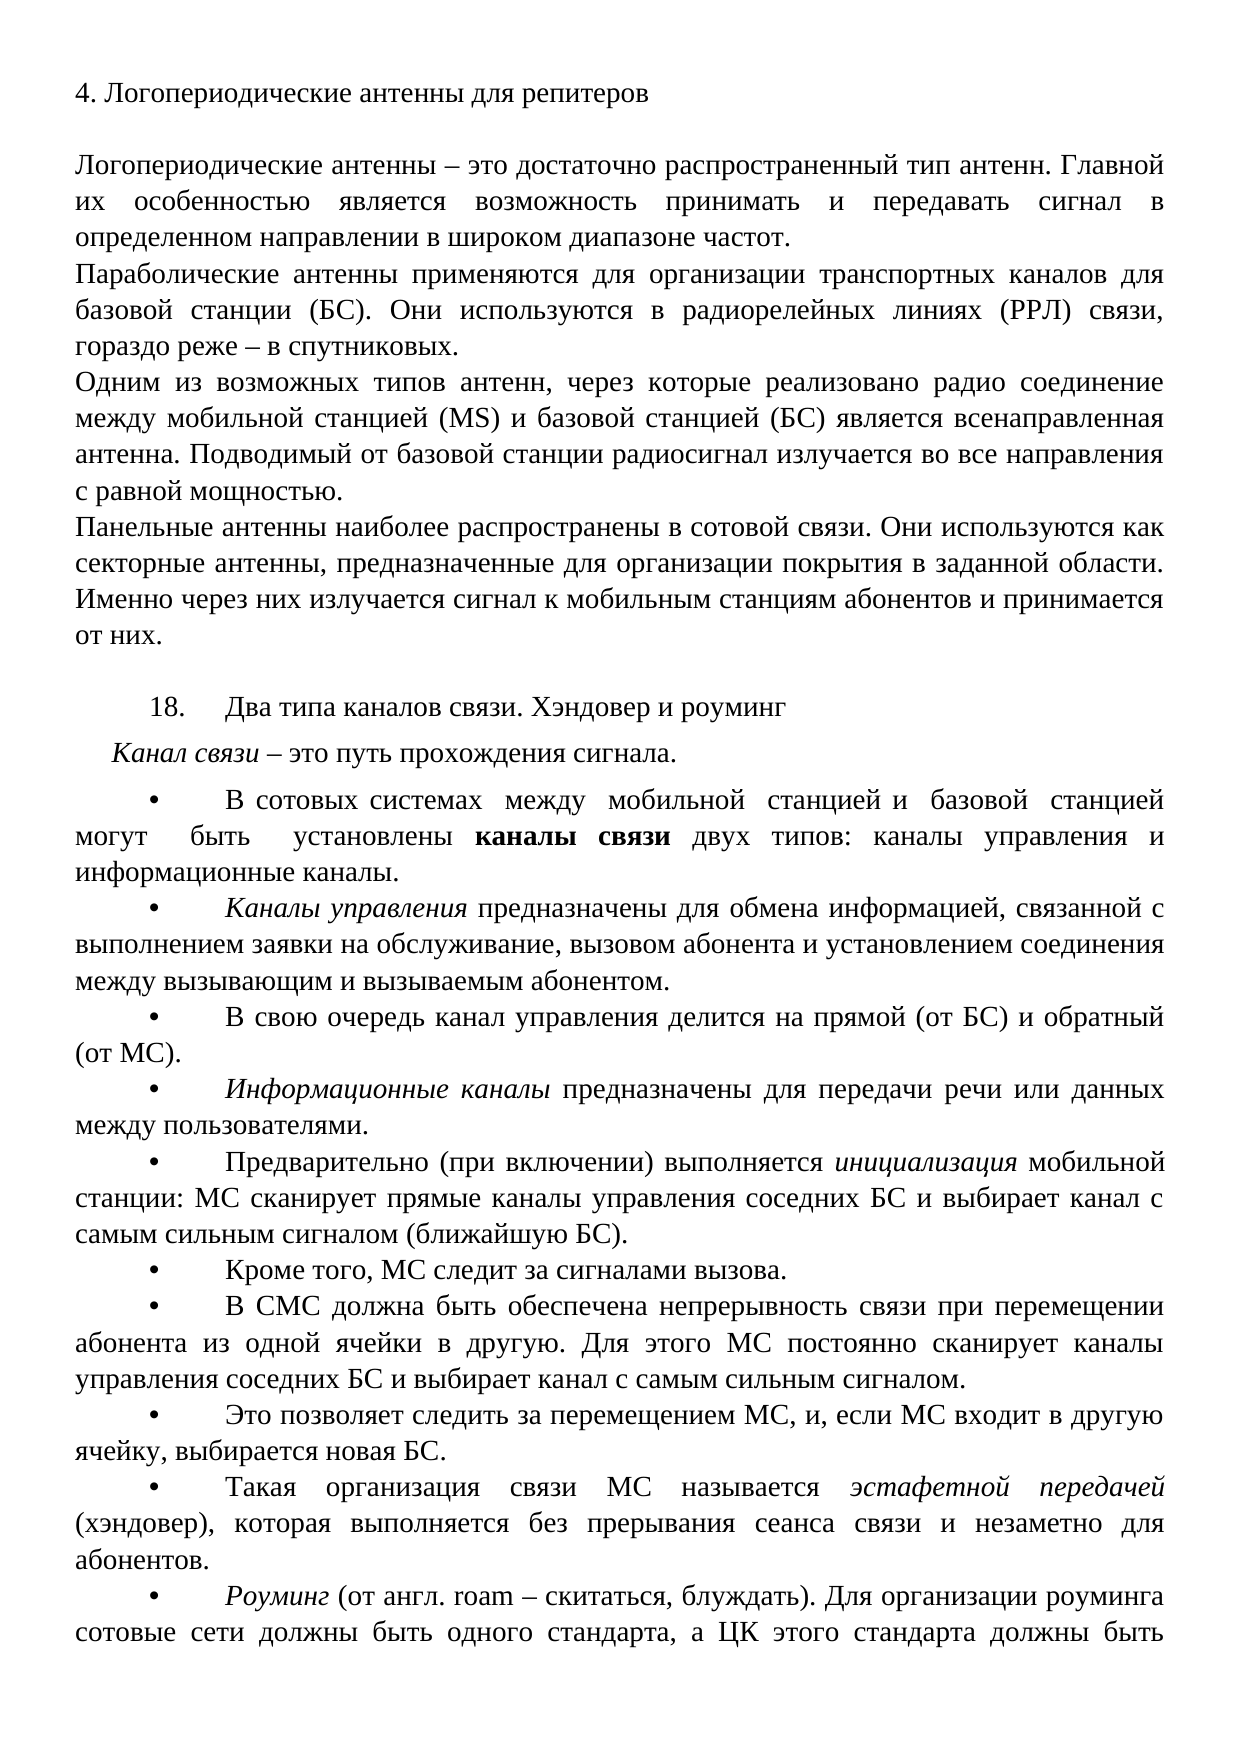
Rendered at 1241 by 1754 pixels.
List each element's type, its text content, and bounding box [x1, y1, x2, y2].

list Предварительно (при включении) выполняется инициализация мобильной станции: МС сканирует прямые каналы управления соседних БС и выбирает канал с самым сильным сигналом (ближайшую БС). [75, 1144, 1165, 1249]
list В сотовых системах между мобильной станцией и базовой станцией могут быть установлены каналы связи двух типов: каналы управления и информационные каналы. [75, 782, 1165, 888]
list В СМС должна быть обеспечена непрерывность связи при перемещении абонента из одной ячейки в другую. Для этого МС постоянно сканирует каналы управления соседних БС и выбирает канал с самым сильным сигналом. [75, 1288, 1165, 1394]
list 4. Логопериодические антенны для репитеров [75, 75, 1165, 108]
list Кроме того, МС следит за сигналами вызова. [75, 1252, 1165, 1286]
list Одним из возможных типов антенн, через которые реализовано радио соединение между мобильной станцией (MS) и базовой станцией (БС) является всенаправленная антенна. Подводимый от базовой станции радиосигнал излучается во все направления с равной мощностью. [75, 364, 1165, 506]
list Два типа каналов связи. Хэндовер и роуминг [134, 689, 1165, 723]
list Такая организация связи МС называется эстафетной передачей (хэндовер), которая выполняется без прерывания сеанса связи и незаметно для абонентов. [75, 1469, 1165, 1575]
text Канал связи – это путь прохождения сигнала. [75, 736, 1165, 769]
list Логопериодические антенны – это достаточно распространенный тип антенн. Главной их особенностью является возможность принимать и передавать сигнал в определенном направлении в широком диапазоне частот. [75, 147, 1165, 253]
list Это позволяет следить за перемещением МС, и, если МС входит в другую ячейку, выбирается новая БС. [75, 1397, 1165, 1467]
list Параболические антенны применяются для организации транспортных каналов для базовой станции (БС). Они используются в радиорелейных линиях (РРЛ) связи, гораздо реже – в спутниковых. [75, 256, 1165, 362]
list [75, 1578, 1165, 1648]
list Информационные каналы предназначены для передачи речи или данных между пользователями. [75, 1071, 1165, 1141]
list Каналы управления предназначены для обмена информацией, связанной с выполнением заявки на обслуживание, вызовом абонента и установлением соединения между вызывающим и вызываемым абонентом. [75, 890, 1165, 996]
list Панельные антенны наиболее распространены в сотовой связи. Они используются как секторные антенны, предназначенные для организации покрытия в заданной области. Именно через них излучается сигнал к мобильным станциям абонентов и принимается от них. [75, 509, 1165, 651]
list В свою очередь канал управления делится на прямой (от БС) и обратный (от МС). [75, 999, 1165, 1069]
